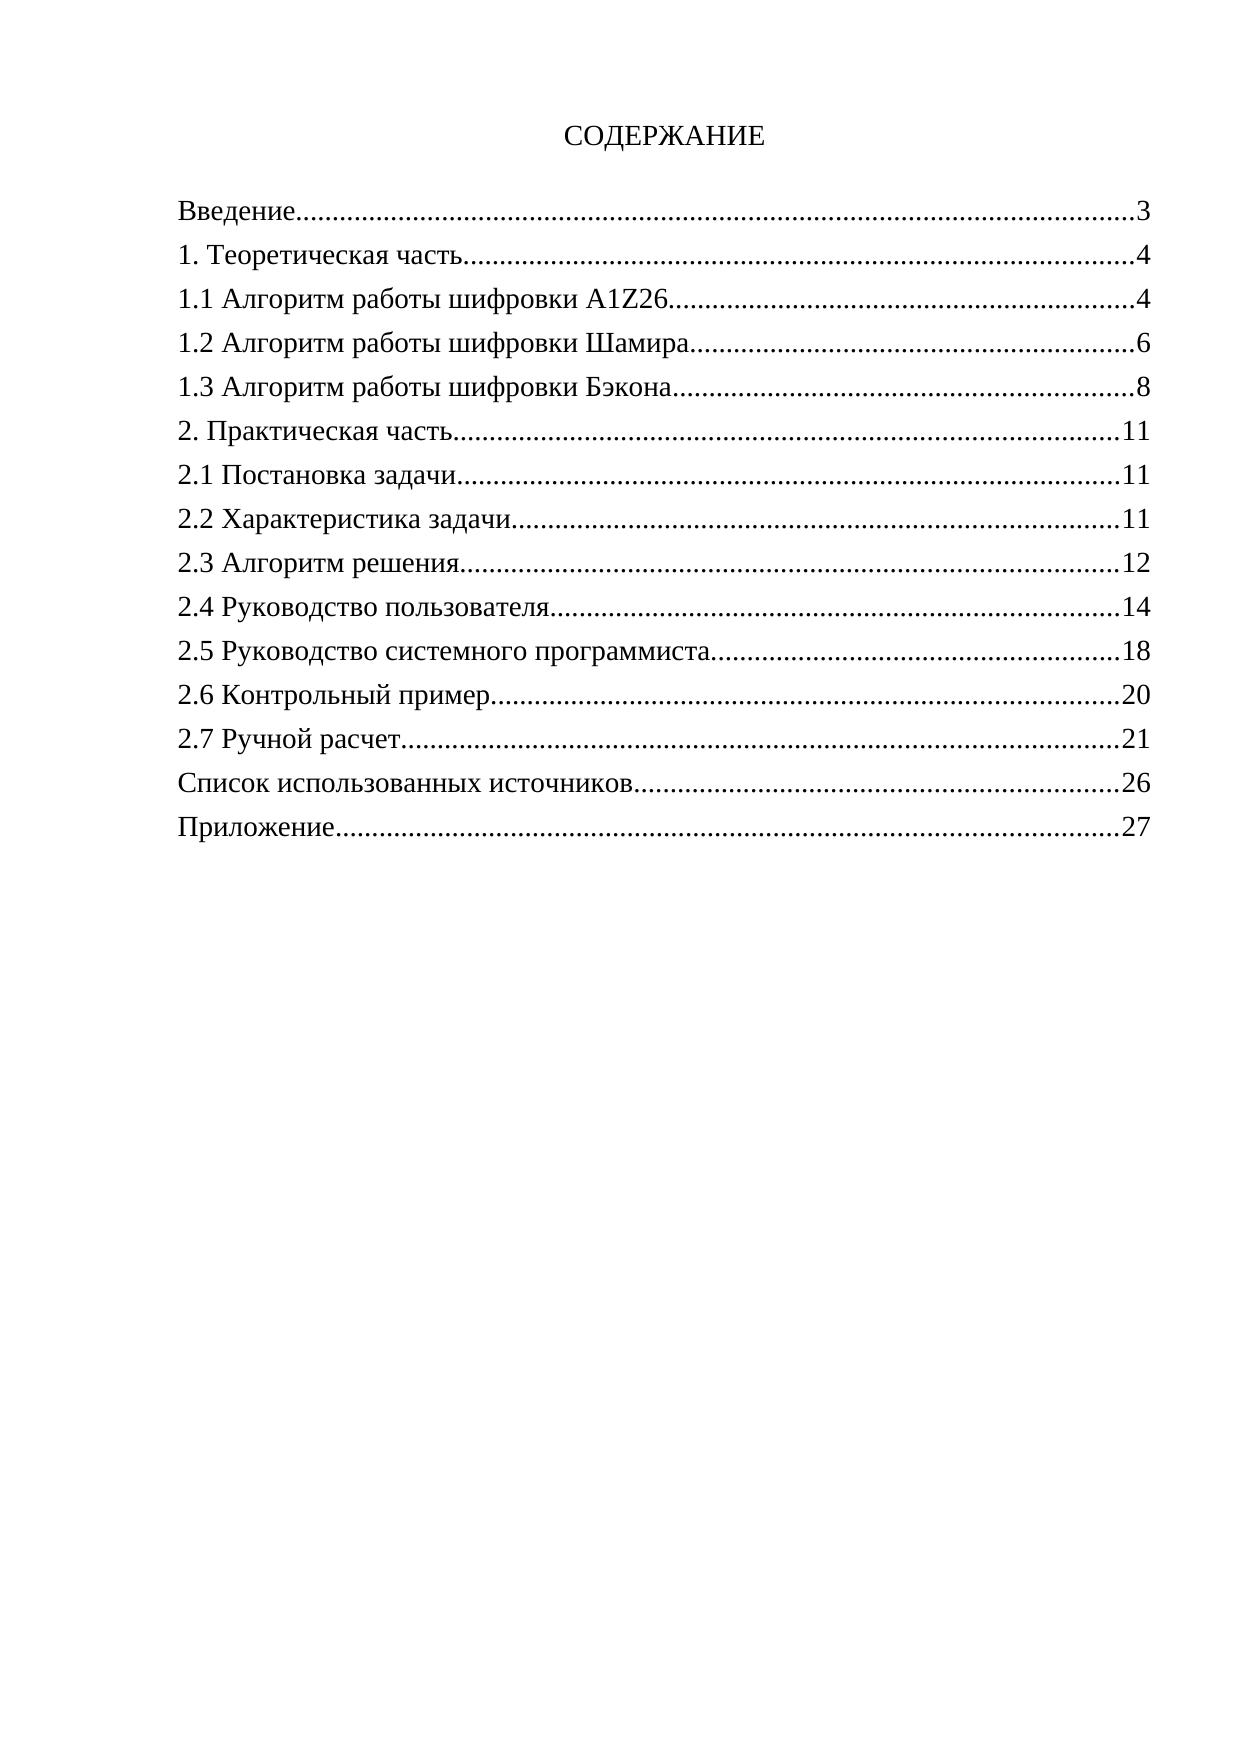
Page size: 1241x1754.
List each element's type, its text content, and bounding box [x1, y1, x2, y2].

text Введение 3 [177, 193, 1152, 227]
text 2.1 Постановка задачи 11 [177, 457, 1152, 491]
text Приложение 27 [177, 809, 1152, 842]
text 2.7 Ручной расчет 21 [177, 721, 1152, 754]
text 2.6 Контрольный пример 20 [177, 677, 1152, 711]
text 1.1 Алгоритм работы шифровки A1Z26 4 [177, 281, 1152, 315]
text 2.5 Руководство системного программиста 18 [177, 633, 1152, 667]
text 2.2 Характеристика задачи 11 [177, 501, 1152, 535]
text 1.2 Алгоритм работы шифровки Шамира 6 [177, 325, 1152, 359]
text 1. Теоретическая часть 4 [177, 237, 1152, 271]
text СОДЕРЖАНИЕ [177, 118, 1152, 152]
text 1.3 Алгоритм работы шифровки Бэкона 8 [177, 369, 1152, 403]
text 2. Практическая часть 11 [177, 413, 1152, 447]
text Список использованных источников 26 [177, 765, 1152, 798]
text 2.3 Алгоритм решения 12 [177, 545, 1152, 579]
text 2.4 Руководство пользователя 14 [177, 589, 1152, 623]
